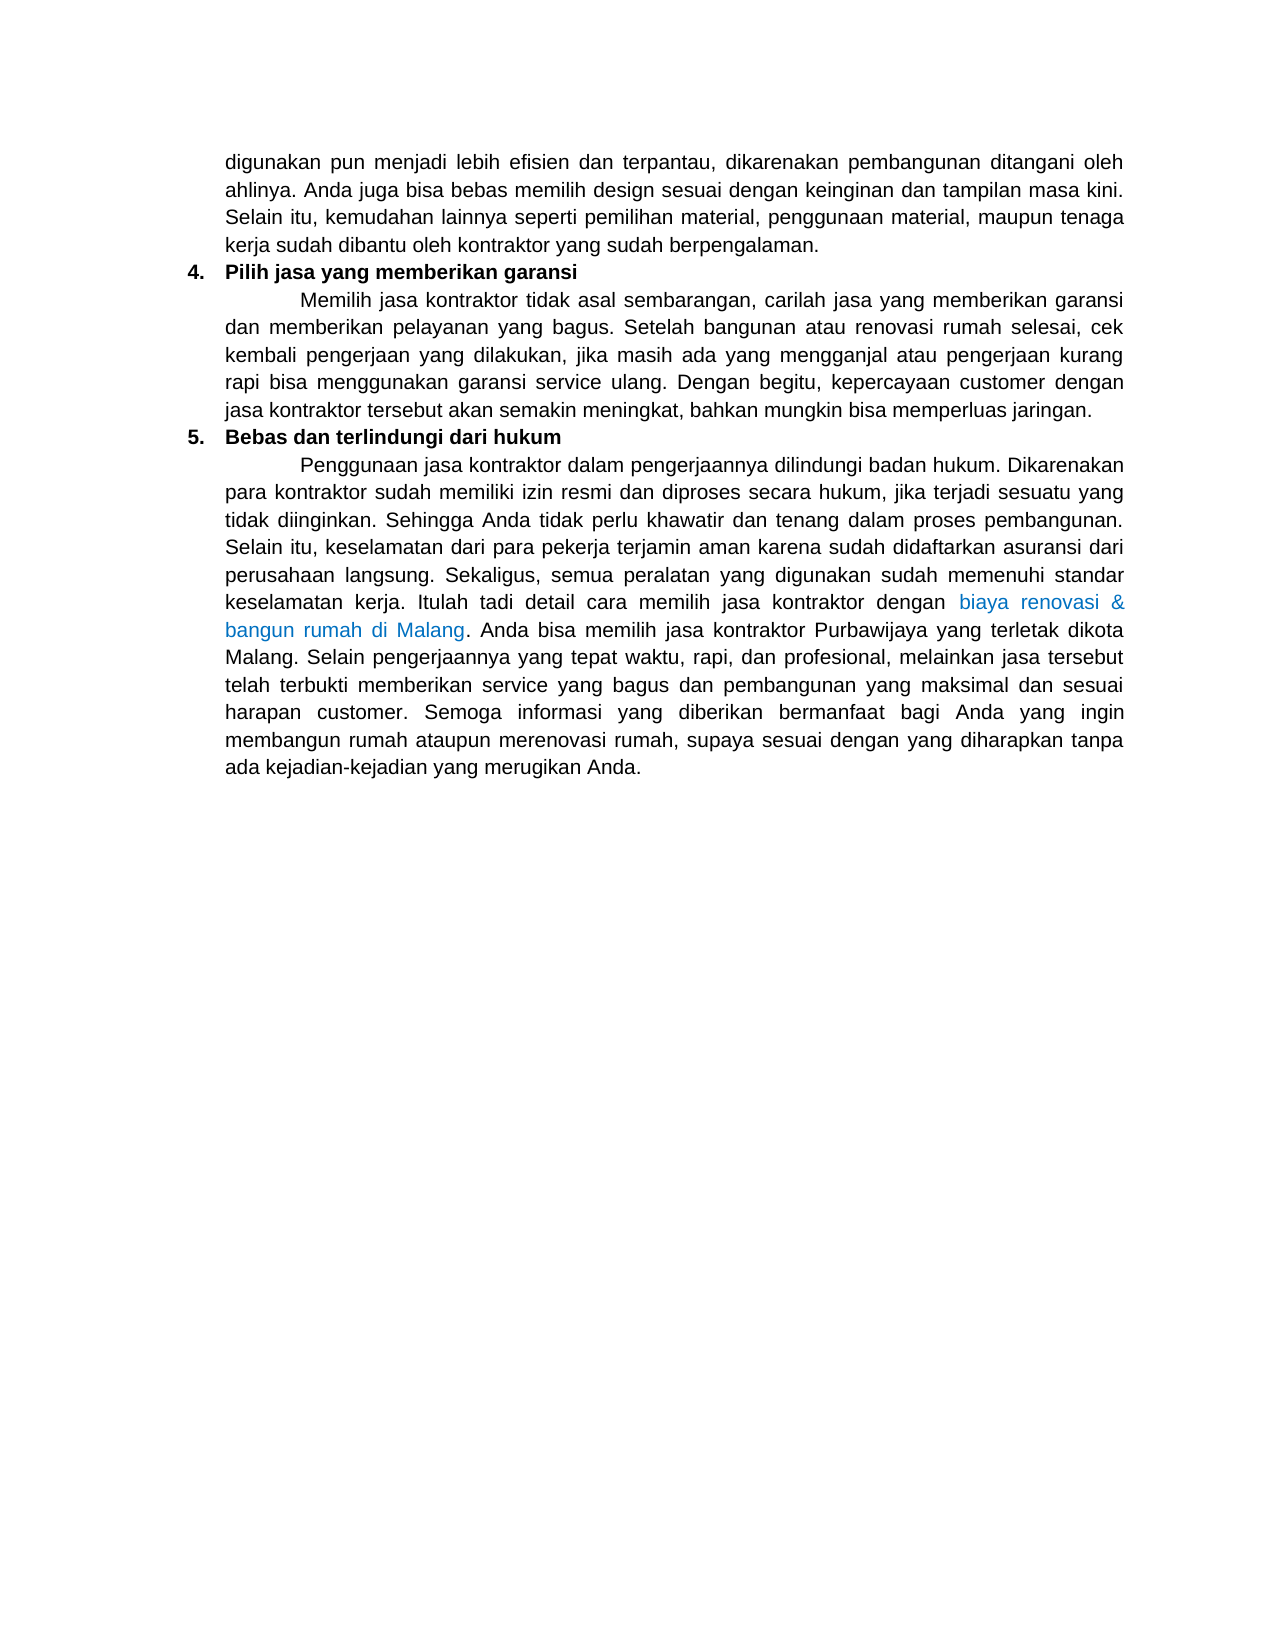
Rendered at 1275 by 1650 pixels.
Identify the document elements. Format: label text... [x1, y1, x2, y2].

list Penggunaan jasa kontraktor dalam pengerjaannya dilindungi badan hukum. Dikarenakan para kontraktor sudah memiliki izin resmi dan diproses secara hukum, jika terjadi sesuatu yang tidak diinginkan. Sehingga Anda tidak perlu khawatir dan tenang dalam proses pembangunan. Selain itu, keselamatan dari para pekerja terjamin aman karena sudah didaftarkan asuransi dari perusahaan langsung. Sekaligus, semua peralatan yang digunakan sudah memenuhi standar keselamatan kerja. Itulah tadi detail cara memilih jasa kontraktor dengan biaya renovasi & bangun rumah di Malang. Anda bisa memilih jasa kontraktor Purbawijaya yang terletak dikota Malang. Selain pengerjaannya yang tepat waktu, rapi, dan profesional, melainkan jasa tersebut telah terbukti memberikan service yang bagus dan pembangunan yang maksimal dan sesuai harapan customer. Semoga informasi yang diberikan bermanfaat bagi Anda yang ingin membangun rumah ataupun merenovasi rumah, supaya sesuai dengan yang diharapkan tanpa ada kejadian-kejadian yang merugikan Anda. [225, 452, 1125, 779]
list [225, 150, 1125, 256]
list Memilih jasa kontraktor tidak asal sembarangan, carilah jasa yang memberikan garansi dan memberikan pelayanan yang bagus. Setelah bangunan atau renovasi rumah selesai, cek kembali pengerjaan yang dilakukan, jika masih ada yang mengganjal atau pengerjaan kurang rapi bisa menggunakan garansi service ulang. Dengan begitu, kepercayaan customer dengan jasa kontraktor tersebut akan semakin meningkat, bahkan mungkin bisa memperluas jaringan. [225, 287, 1125, 421]
list Pilih jasa yang memberikan garansi [187, 260, 1125, 284]
list Bebas dan terlindungi dari hukum [187, 425, 1125, 449]
